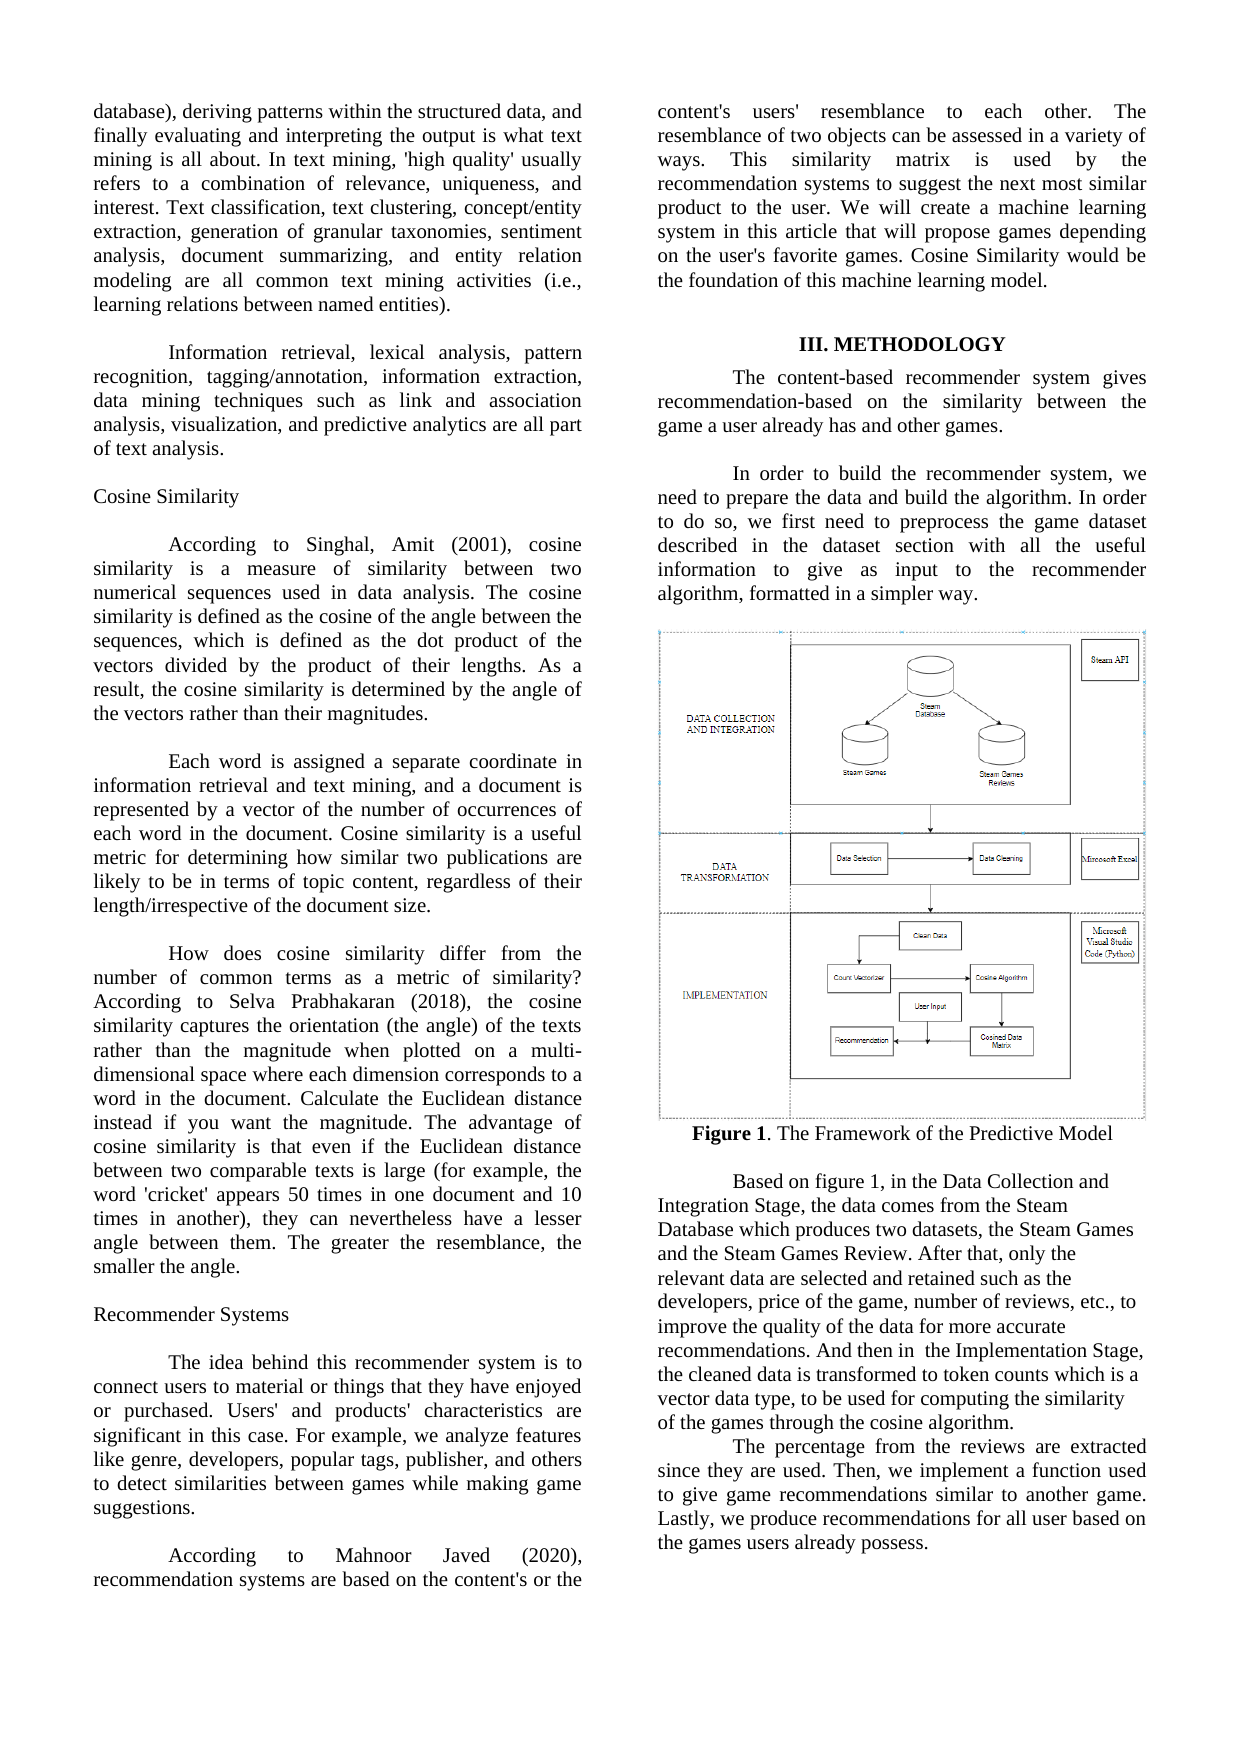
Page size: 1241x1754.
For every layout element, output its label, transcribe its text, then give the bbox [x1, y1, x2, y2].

text Information retrieval, lexical analysis, pattern recognition, tagging/annotation, information extraction, data mining techniques such as link and association analysis, visualization, and predictive analytics are all part of text analysis. [93, 340, 582, 460]
text How does cosine similarity differ from the number of common terms as a metric of similarity? According to Selva Prabhakaran (2018), the cosine similarity captures the orientation (the angle) of the texts rather than the magnitude when plotted on a multi-dimensional space where each dimension corresponds to a word in the document. Calculate the Euclidean distance instead if you want the magnitude. The advantage of cosine similarity is that even if the Euclidean distance between two comparable texts is large (for example, the word 'cricket' appears 50 times in one document and 10 times in another), they can nevertheless have a lesser angle between them. The greater the resemblance, the smaller the angle. [93, 941, 582, 1278]
text The idea behind this recommender system is to connect users to material or things that they have enjoyed or purchased. Users' and products' characteristics are significant in this case. For example, we analyze features like genre, developers, popular tags, publisher, and others to detect similarities between games while making game suggestions. [93, 1350, 582, 1519]
text Each word is assigned a separate coordinate in information retrieval and text mining, and a document is represented by a vector of the number of occurrences of each word in the document. Cosine similarity is a useful metric for determining how similar two publications are likely to be in terms of topic content, regardless of their length/irrespective of the document size. [93, 749, 582, 917]
text Figure 1. The Framework of the Predictive Model [657, 1121, 1147, 1145]
text In order to build the recommender system, we need to prepare the data and build the algorithm. In order to do so, we first need to preprocess the game dataset described in the dataset section with all the useful information to give as input to the recommender algorithm, formatted in a simpler way. [657, 461, 1147, 605]
text Recommender Systems [93, 1302, 582, 1326]
picture [657, 629, 1147, 1121]
text According to Singhal, Amit (2001), cosine similarity is a measure of similarity between two numerical sequences used in data analysis. The cosine similarity is defined as the cosine of the angle between the sequences, which is defined as the dot product of the vectors divided by the product of their lengths. As a result, the cosine similarity is determined by the angle of the vectors rather than their magnitudes. [93, 532, 582, 725]
text According to Mahnoor Javed (2020), recommendation systems are based on the content's or the content's users' resemblance to each other. The resemblance of two objects can be assessed in a variety of ways. This similarity matrix is used by the recommendation systems to suggest the next most similar product to the user. We will create a machine learning system in this article that will propose games depending on the user's favorite games. Cosine Similarity would be the foundation of this machine learning model. [657, 99, 1147, 292]
subtitle III. METHODOLOGY [657, 332, 1147, 356]
text Cosine Similarity [93, 484, 582, 508]
text The content-based recommender system gives recommendation-based on the similarity between the game a user already has and other games. [657, 365, 1147, 437]
